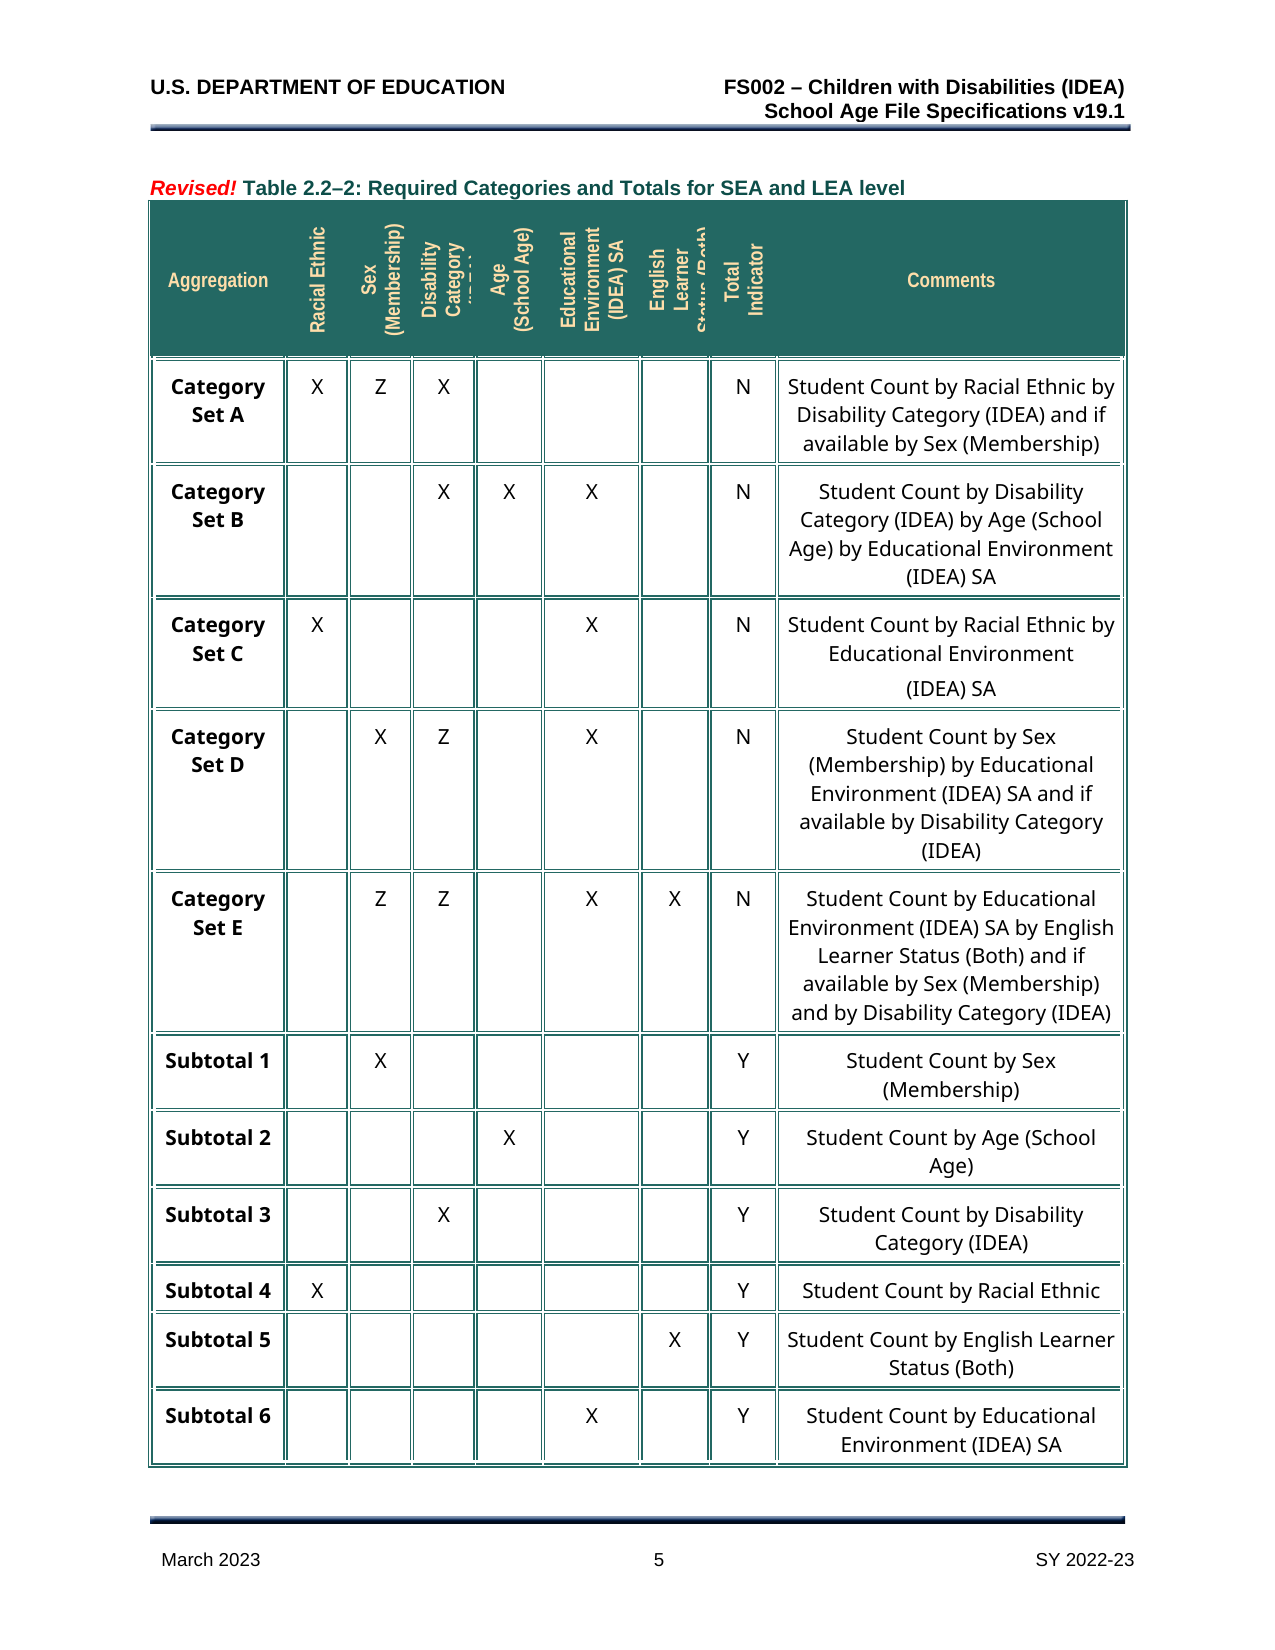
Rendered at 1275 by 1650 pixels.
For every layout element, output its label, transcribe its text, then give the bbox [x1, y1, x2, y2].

table_cell X [414, 1189, 473, 1261]
table_cell Category Set C [150, 595, 286, 707]
table_cell [414, 1112, 473, 1184]
table_cell Z [351, 361, 410, 462]
table_cell Student Count by Racial Ethnic [777, 1261, 1125, 1309]
table_cell Z [414, 873, 473, 1031]
table_cell N [712, 361, 775, 462]
table_cell [643, 466, 707, 595]
table_cell N [712, 873, 775, 1031]
table_cell [643, 361, 707, 462]
table_cell Student Count by Age (School Age) [777, 1108, 1125, 1184]
table_cell X [545, 600, 638, 707]
table_cell Category Set A [150, 356, 286, 462]
table_cell N [712, 466, 775, 595]
table_cell Subtotal 1 [150, 1031, 286, 1108]
table_cell X [545, 711, 638, 869]
table_cell [351, 1266, 410, 1309]
table_cell [643, 1189, 707, 1261]
table_cell Subtotal 2 [150, 1108, 286, 1184]
table_cell [288, 711, 346, 869]
table_cell [545, 361, 638, 462]
table_cell X [643, 1314, 707, 1386]
table_cell [351, 1189, 410, 1261]
table_cell [545, 1112, 638, 1184]
table_cell Student Count by Educational Environment (IDEA) SA by English Learner Status (Both) and if available by Sex (Membership) and by Disability Category (IDEA) [777, 869, 1125, 1031]
table_cell [478, 361, 541, 462]
table_cell X [351, 1036, 410, 1108]
table_cell [643, 1036, 707, 1108]
table_header Age (School Age) [475, 201, 543, 356]
table_cell X [478, 1112, 541, 1184]
table_cell [545, 1189, 638, 1261]
table_cell X [478, 466, 541, 595]
table_cell [478, 711, 541, 869]
table_cell [478, 1314, 541, 1386]
table_cell [643, 1266, 707, 1309]
table_cell Y [712, 1112, 775, 1184]
table_header Disability Category (IDEA) [412, 204, 475, 356]
table_cell [545, 1036, 638, 1108]
table_cell Subtotal 6 [150, 1386, 286, 1463]
table_cell Student Count by Racial Ethnic by Disability Category (IDEA) and if available by Sex (Membership) [777, 356, 1125, 462]
table_cell Category Set E [150, 869, 286, 1031]
table_cell Student Count by Educational Environment (IDEA) SA [777, 1386, 1125, 1463]
table_cell Category Set D [150, 707, 286, 869]
table_cell [643, 711, 707, 869]
table_header Comments [777, 204, 1123, 356]
table_cell Y [709, 1386, 777, 1463]
table_cell Student Count by Sex (Membership) [777, 1031, 1125, 1108]
table_cell Y [712, 1314, 775, 1386]
table_header Sex (Membership) [349, 201, 412, 356]
table_header Total Indicator [709, 201, 777, 356]
table_cell [478, 1266, 541, 1309]
table_header Educational Environment (IDEA) SA [543, 201, 640, 356]
table_cell N [712, 600, 775, 707]
table_cell [414, 1036, 473, 1108]
table_cell [478, 600, 541, 707]
table_cell [412, 1390, 475, 1463]
table_cell Subtotal 3 [150, 1184, 286, 1261]
table_cell [288, 1036, 346, 1108]
table_cell X [543, 1386, 640, 1463]
table_cell Y [712, 1189, 775, 1261]
table_cell X [414, 361, 473, 462]
table_cell [288, 1189, 346, 1261]
table_cell X [545, 873, 638, 1031]
table_cell [478, 1189, 541, 1261]
table_cell [414, 1266, 473, 1309]
table_cell Category Set B [150, 462, 286, 595]
table_cell [351, 466, 410, 595]
table_header Aggregation [150, 201, 286, 356]
table_cell Student Count by Disability Category (IDEA) [777, 1184, 1125, 1261]
text Revised! Table 2.2–2: Required Categories and Totals for SEA and LEA level [150, 176, 1125, 199]
table_cell [643, 1112, 707, 1184]
table_cell [288, 873, 346, 1031]
table_cell [414, 1314, 473, 1386]
table_cell [478, 873, 541, 1031]
table_cell Z [351, 873, 410, 1031]
table_cell [349, 1386, 412, 1463]
table_cell X [288, 600, 346, 707]
table_cell [545, 1314, 638, 1386]
table_cell [475, 1386, 543, 1463]
table_cell Student Count by Racial Ethnic by Educational Environment (IDEA) SA [777, 595, 1125, 707]
table_cell X [351, 711, 410, 869]
table_cell Subtotal 4 [150, 1261, 286, 1309]
table_cell X [288, 361, 346, 462]
table_cell [643, 600, 707, 707]
table_cell Student Count by English Learner Status (Both) [777, 1310, 1125, 1386]
table_header English Learner Status (Both) [640, 201, 709, 356]
table_cell [478, 1036, 541, 1108]
table_cell X [545, 466, 638, 595]
table_cell [545, 1266, 638, 1309]
table_cell [286, 1386, 349, 1463]
table_cell [640, 1386, 709, 1463]
table_cell [351, 1112, 410, 1184]
table_cell Y [712, 1266, 775, 1309]
table_cell [288, 1314, 346, 1386]
table_cell [351, 600, 410, 707]
table_header Racial Ethnic [286, 201, 349, 356]
table_cell Student Count by Sex (Membership) by Educational Environment (IDEA) SA and if available by Disability Category (IDEA) [777, 707, 1125, 869]
table_cell X [414, 466, 473, 595]
table_cell X [643, 873, 707, 1031]
table_cell N [712, 711, 775, 869]
picture [150, 1516, 1125, 1524]
table_cell [288, 1112, 346, 1184]
table_cell Student Count by Disability Category (IDEA) by Age (School Age) by Educational Environment (IDEA) SA [777, 462, 1125, 595]
table_cell Z [414, 711, 473, 869]
table_cell X [288, 1266, 346, 1309]
picture [150, 122, 1138, 131]
table_cell Subtotal 5 [150, 1310, 286, 1386]
table_cell Y [712, 1036, 775, 1108]
table_cell [351, 1314, 410, 1386]
table_cell [288, 466, 346, 595]
table_cell [414, 600, 473, 707]
